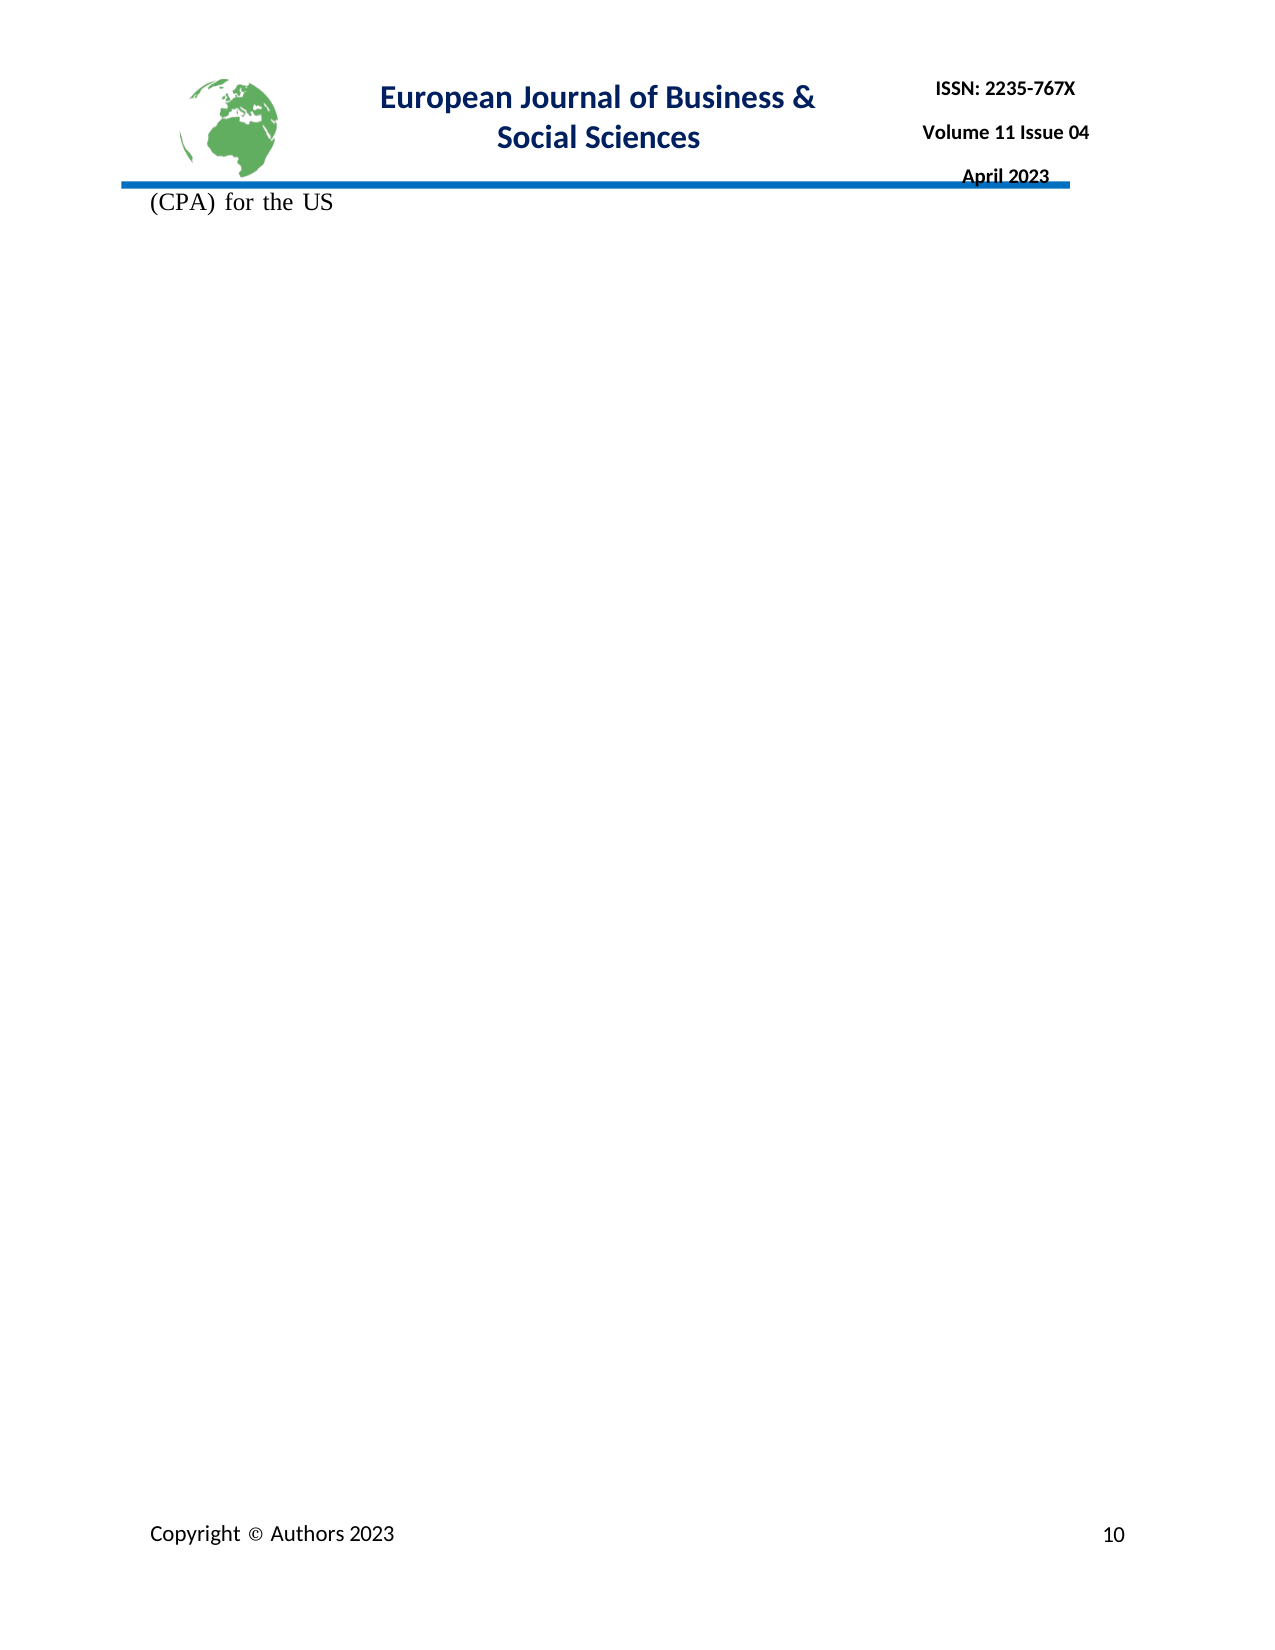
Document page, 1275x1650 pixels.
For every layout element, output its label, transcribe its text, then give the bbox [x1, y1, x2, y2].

picture [176, 74, 282, 185]
